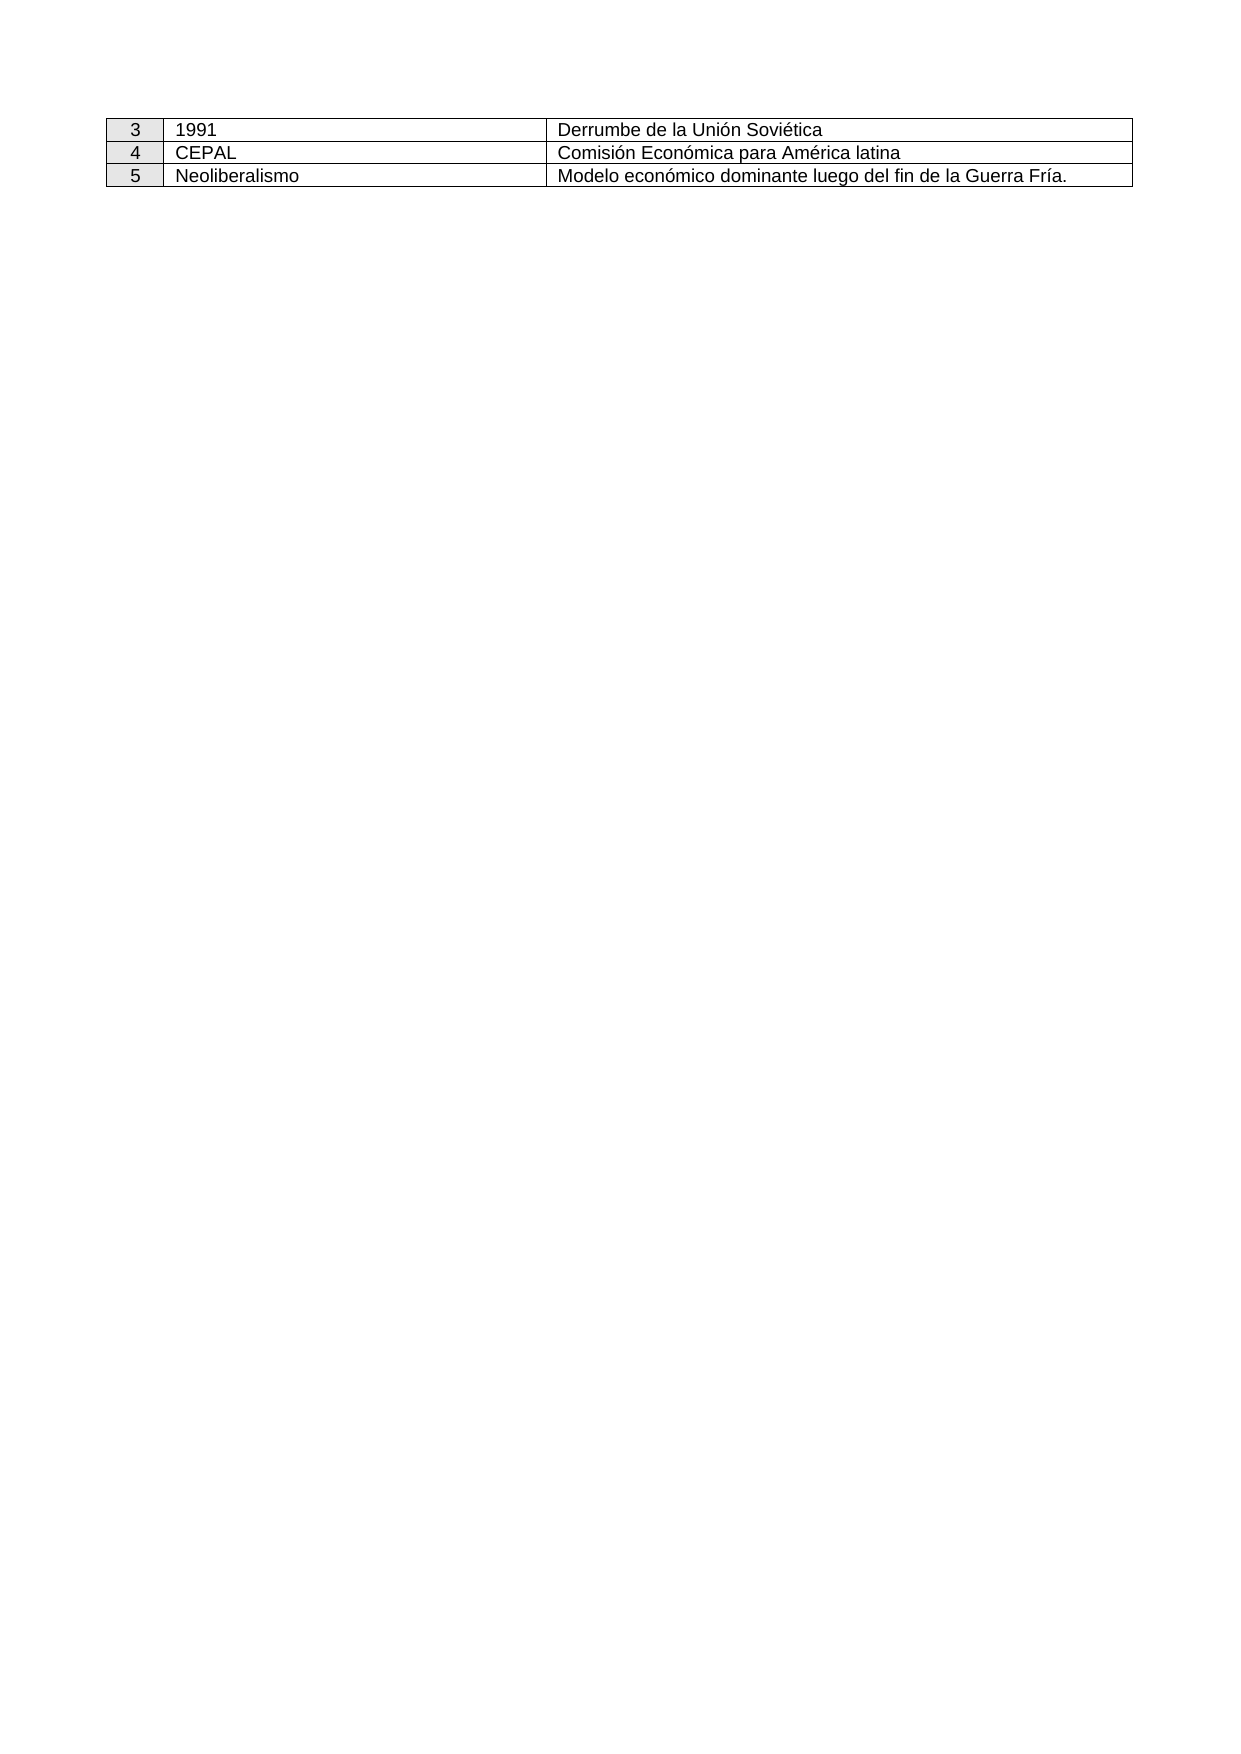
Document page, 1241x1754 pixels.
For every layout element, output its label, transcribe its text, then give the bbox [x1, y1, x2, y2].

table_cell 5 [107, 164, 163, 186]
table_cell Comisión Económica para América latina [547, 142, 1132, 163]
table_cell Modelo económico dominante luego del fin de la Guerra Fría. [547, 164, 1132, 186]
table_cell 3 [107, 119, 163, 141]
table_cell Derrumbe de la Unión Soviética [547, 119, 1132, 141]
table_cell 1991 [164, 119, 546, 141]
table_cell 4 [107, 142, 163, 163]
table_cell Neoliberalismo [164, 164, 546, 186]
table_cell CEPAL [164, 142, 546, 163]
